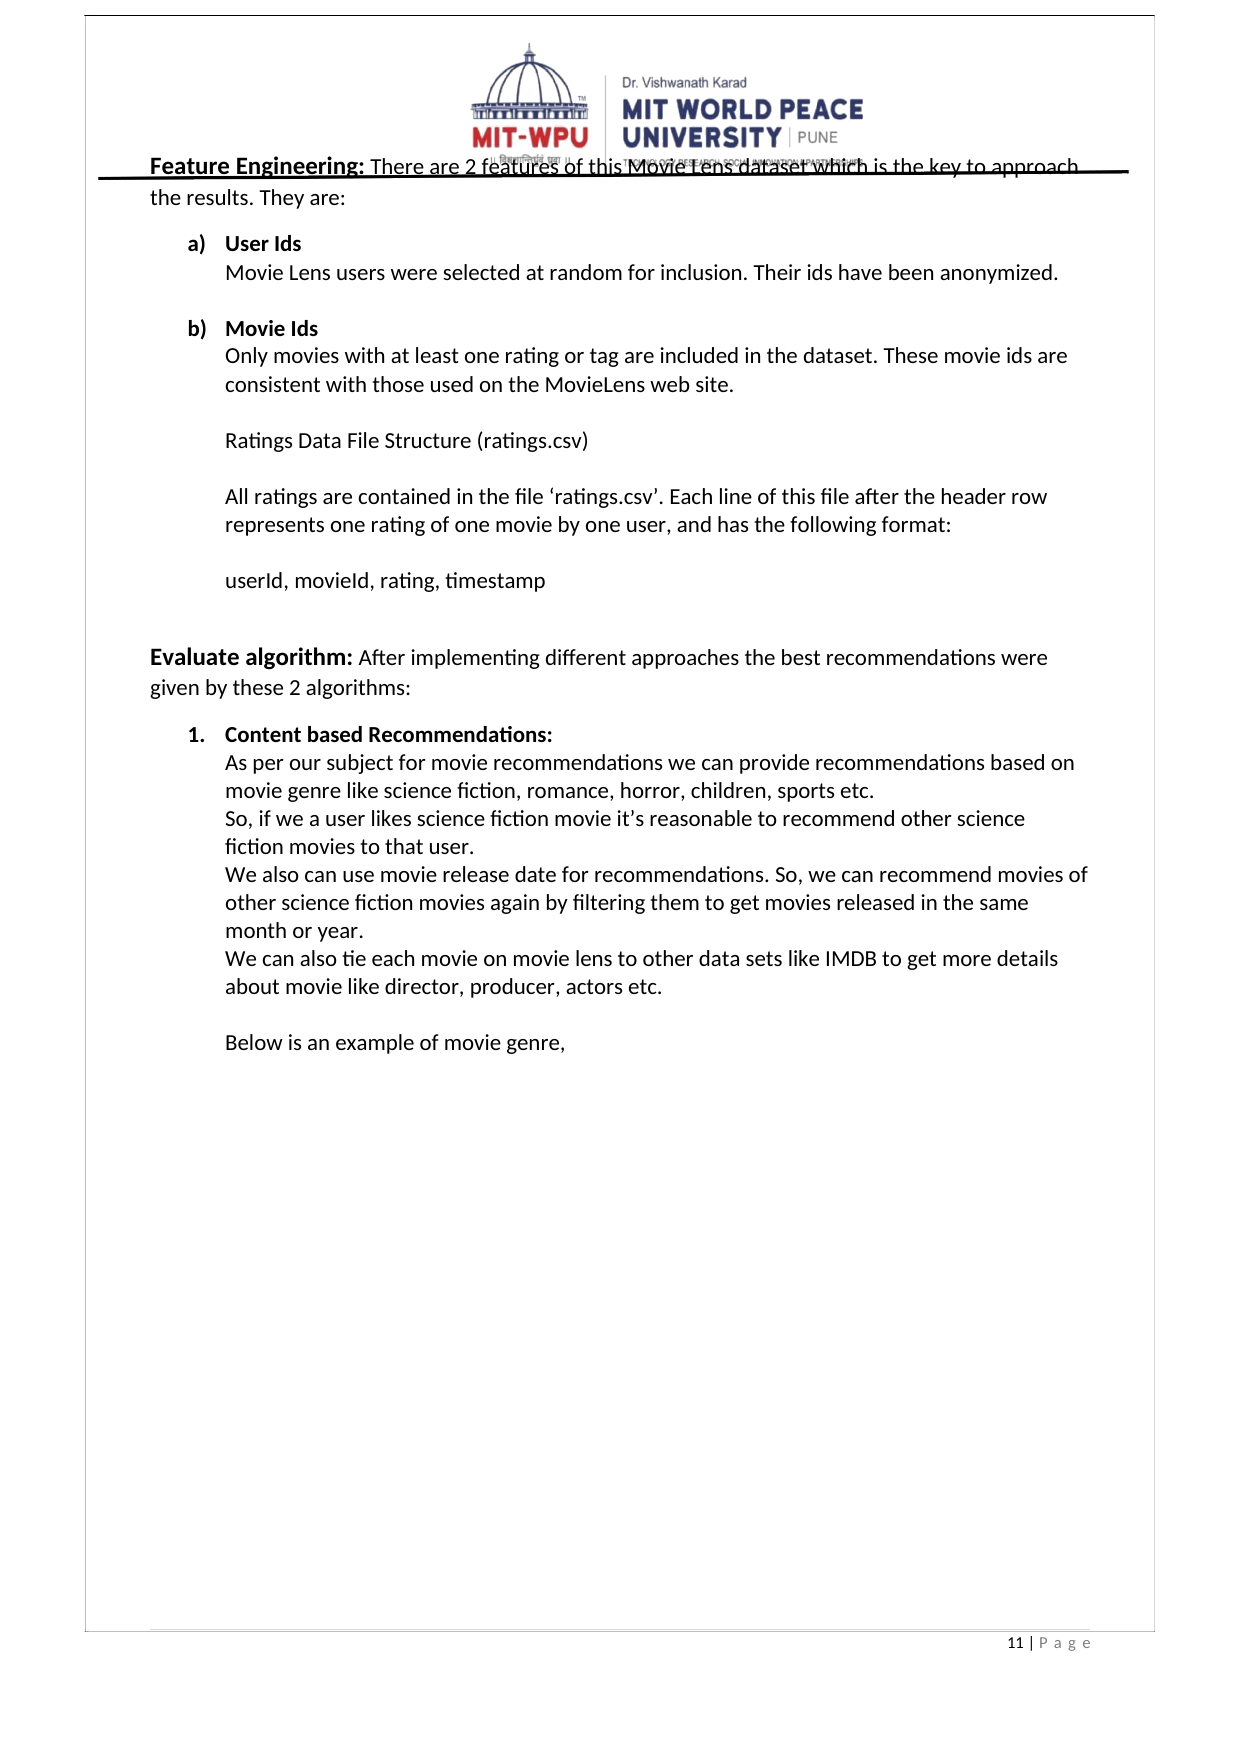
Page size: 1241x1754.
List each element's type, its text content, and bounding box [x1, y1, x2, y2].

list Movie Ids [187, 314, 1090, 342]
text Feature Engineering: There are 2 features of this Movie Lens dataset which is the key to approach the results. They are: [150, 150, 1090, 211]
list User Ids [187, 229, 1090, 258]
text Movie Lens users were selected at random for inclusion. Their ids have been anonymized. [225, 258, 1090, 286]
text Only movies with at least one rating or tag are included in the dataset. These movie ids are consistent with those used on the MovieLens web site. [225, 342, 1090, 398]
text All ratings are contained in the file ‘ratings.csv’. Each line of this file after the header row represents one rating of one movie by one user, and has the following format: [225, 482, 1090, 538]
text Ratings Data File Structure (ratings.csv) [225, 426, 1090, 454]
picture [84, 15, 1155, 1632]
text We also can use movie release date for recommendations. So, we can recommend movies of other science fiction movies again by filtering them to get movies released in the same month or year. [225, 860, 1090, 944]
text Evaluate algorithm: After implementing different approaches the best recommendations were given by these 2 algorithms: [150, 641, 1090, 701]
list Content based Recommendations: [187, 720, 1090, 748]
text Below is an example of movie genre, [225, 1028, 1090, 1057]
text As per our subject for movie recommendations we can provide recommendations based on movie genre like science fiction, romance, horror, children, sports etc. [225, 748, 1090, 804]
text userId, movieId, rating, timestamp [225, 566, 1090, 594]
text So, if we a user likes science fiction movie it’s reasonable to recommend other science fiction movies to that user. [225, 804, 1090, 860]
text We can also tie each movie on movie lens to other data sets like IMDB to get more details about movie like director, producer, actors etc. [225, 944, 1090, 1001]
